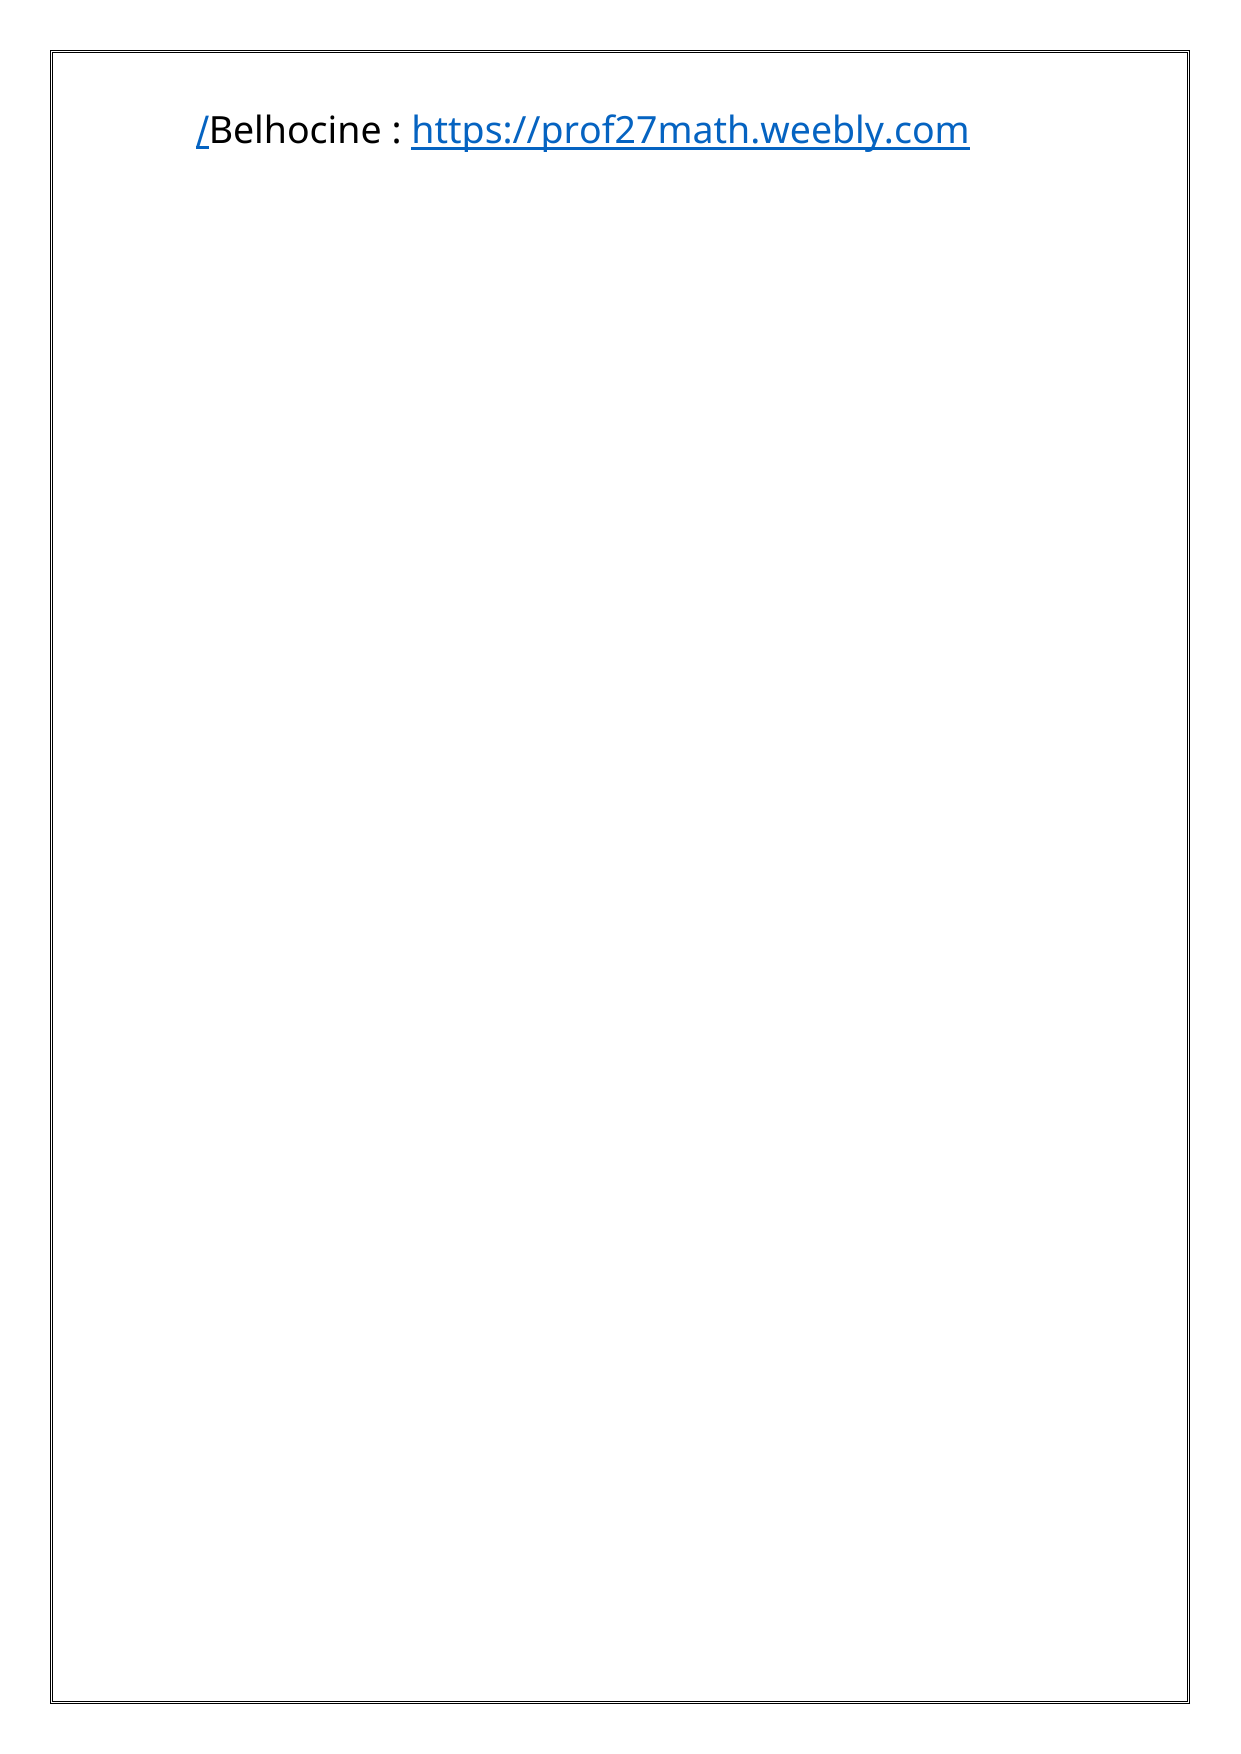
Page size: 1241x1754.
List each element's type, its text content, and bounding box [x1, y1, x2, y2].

text Belhocine : https://prof27math.weebly.com/ [75, 104, 1165, 155]
